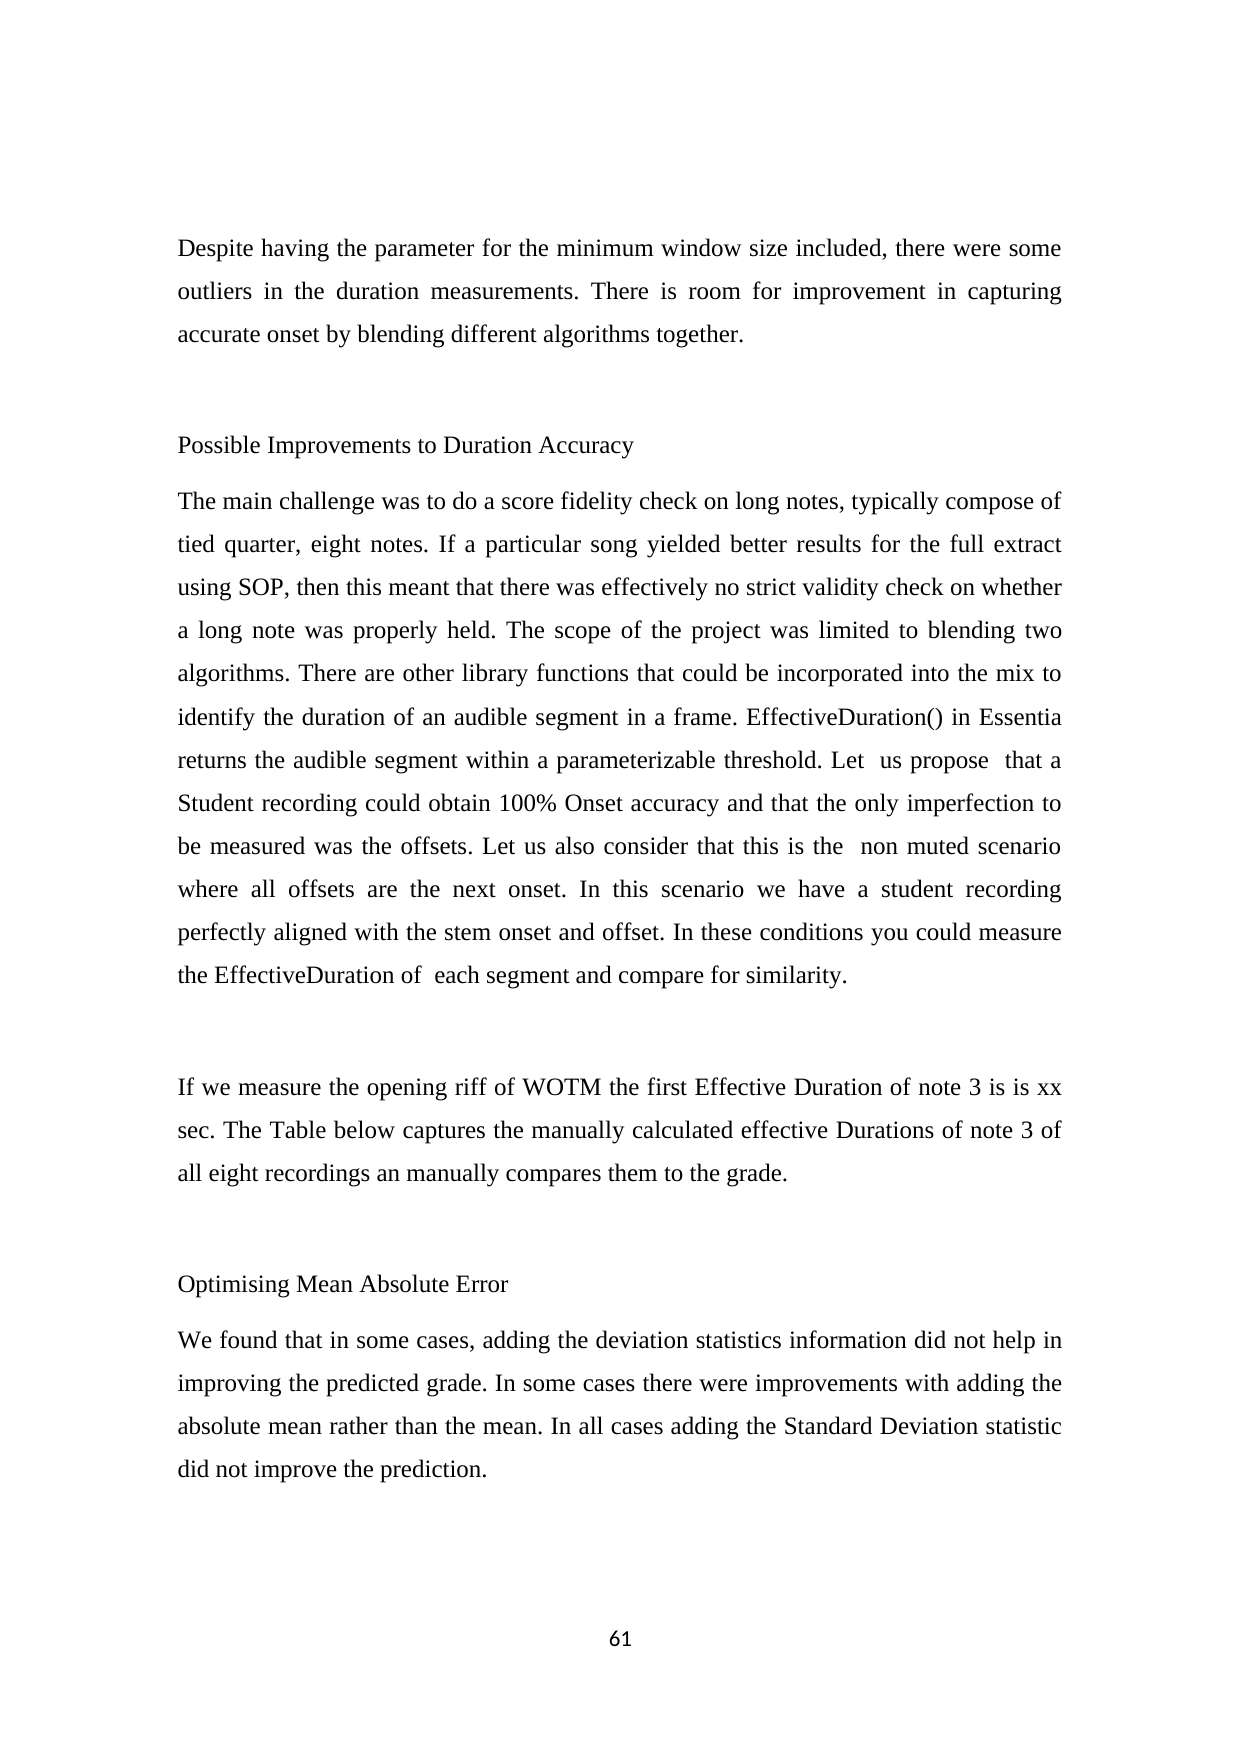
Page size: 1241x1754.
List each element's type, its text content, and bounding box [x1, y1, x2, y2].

text Optimising Mean Absolute Error [177, 1269, 1063, 1298]
text The main challenge was to do a score fidelity check on long notes, typically compose of tied quarter, eight notes. If a particular song yielded better results for the full extract using SOP, then this meant that there was effectively no strict validity check on whether a long note was properly held. The scope of the project was limited to blending two algorithms. There are other library functions that could be incorporated into the mix to identify the duration of an audible segment in a frame. EffectiveDuration() in Essentia returns the audible segment within a parameterizable threshold. Let us propose that a Student recording could obtain 100% Onset accuracy and that the only imperfection to be measured was the offsets. Let us also consider that this is the non muted scenario where all offsets are the next onset. In this scenario we have a student recording perfectly aligned with the stem onset and offset. In these conditions you could measure the EffectiveDuration of each segment and compare for similarity. [177, 486, 1063, 989]
text If we measure the opening riff of WOTM the first Effective Duration of note 3 is is xx sec. The Table below captures the manually calculated effective Durations of note 3 of all eight recordings an manually compares them to the grade. [177, 1072, 1063, 1187]
text We found that in some cases, adding the deviation statistics information did not help in improving the predicted grade. In some cases there were improvements with adding the absolute mean rather than the mean. In all cases adding the Standard Deviation statistic did not improve the prediction. [177, 1325, 1063, 1483]
text Despite having the parameter for the minimum window size included, there were some outliers in the duration measurements. There is room for improvement in capturing accurate onset by blending different algorithms together. [177, 233, 1063, 348]
text Possible Improvements to Duration Accuracy [177, 430, 1063, 459]
